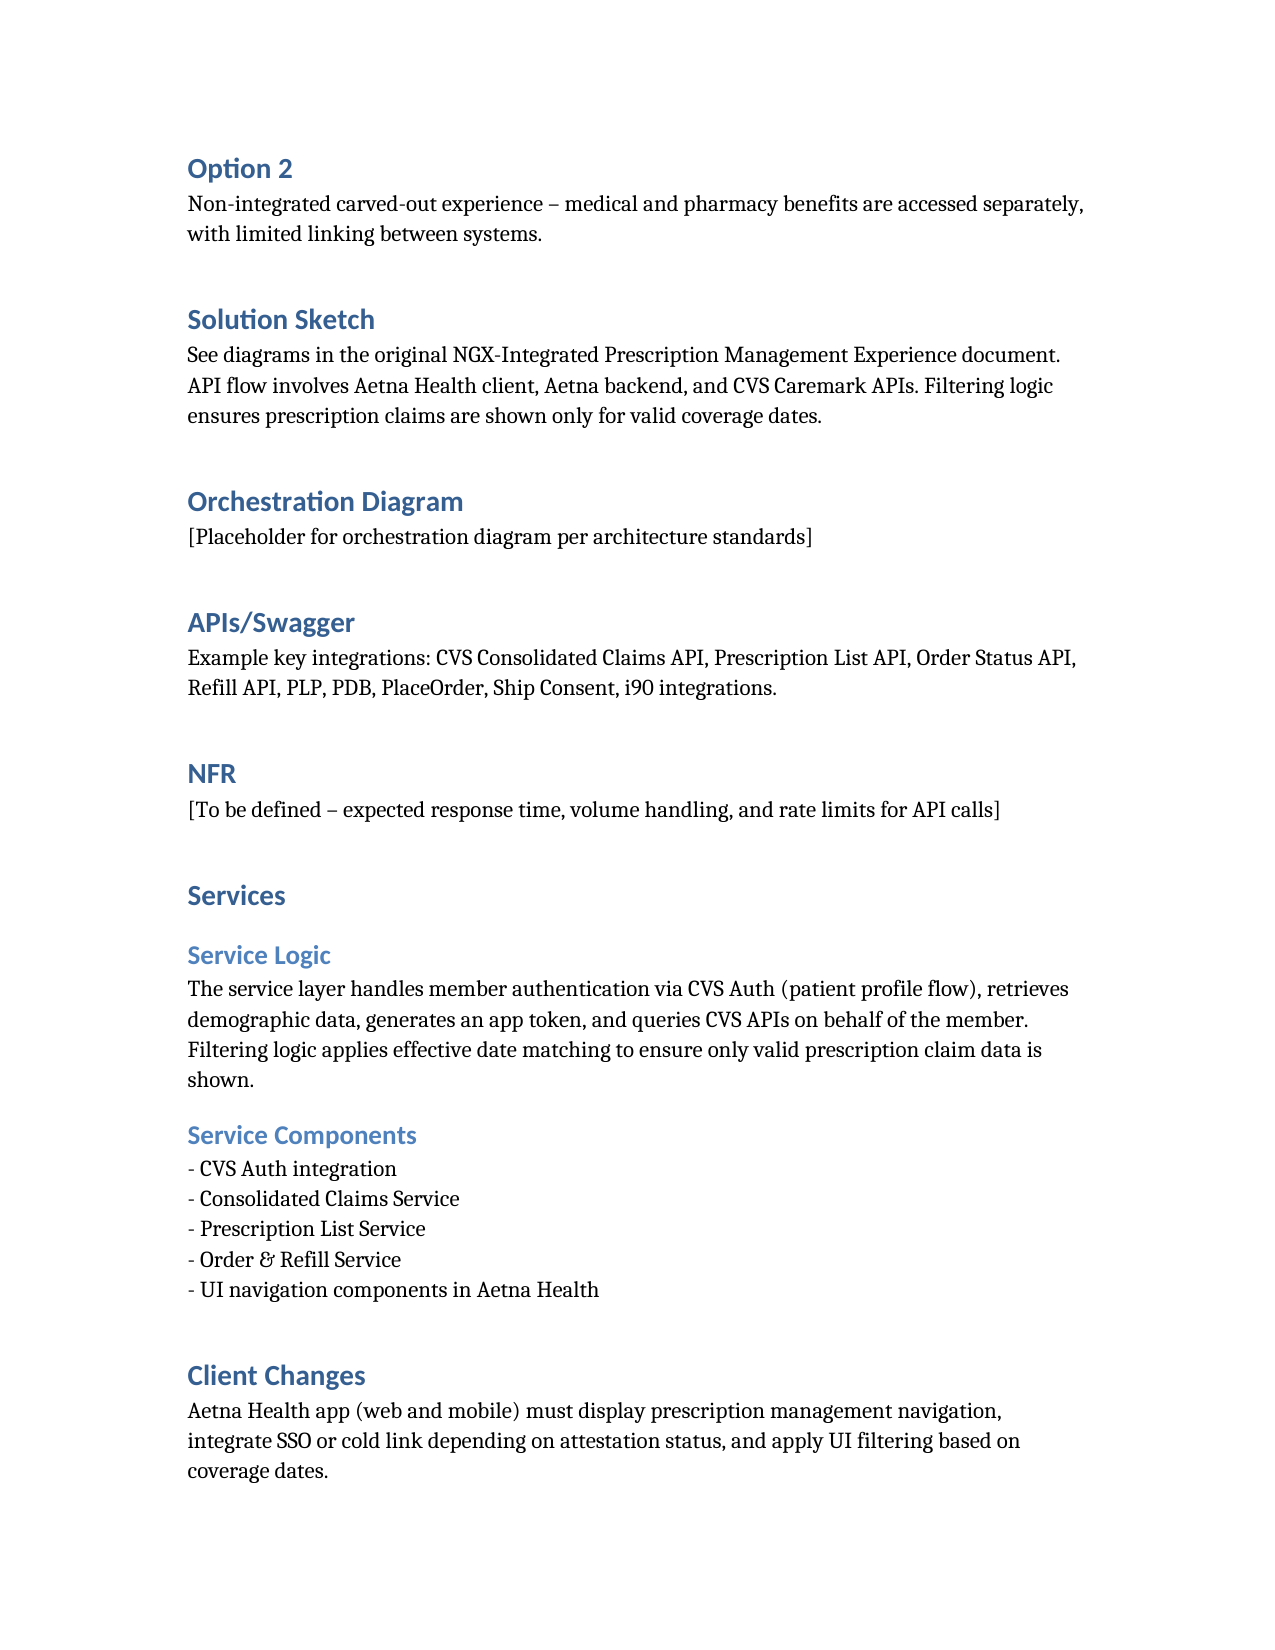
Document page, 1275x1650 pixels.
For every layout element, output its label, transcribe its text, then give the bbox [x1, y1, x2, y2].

text [Placeholder for orchestration diagram per architecture standards] [187, 524, 1087, 550]
text Non-integrated carved-out experience – medical and pharmacy benefits are accessed separately, with limited linking between systems. [187, 191, 1087, 247]
subtitle NFR [187, 755, 1087, 791]
text See diagrams in the original NGX-Integrated Prescription Management Experience document. API flow involves Aetna Health client, Aetna backend, and CVS Caremark APIs. Filtering logic ensures prescription claims are shown only for valid coverage dates. [187, 342, 1087, 429]
subtitle Client Changes [187, 1357, 1087, 1392]
subtitle Service Logic [187, 938, 1087, 971]
text - CVS Auth integration - Consolidated Claims Service - Prescription List Service - Order & Refill Service - UI navigation components in Aetna Health [187, 1156, 1087, 1303]
subtitle Service Components [187, 1118, 1087, 1151]
text The service layer handles member authentication via CVS Auth (patient profile flow), retrieves demographic data, generates an app token, and queries CVS APIs on behalf of the member. Filtering logic applies effective date matching to ensure only valid prescription claim data is shown. [187, 976, 1087, 1093]
subtitle Orchestration Diagram [187, 483, 1087, 518]
text Aetna Health app (web and mobile) must display prescription management navigation, integrate SSO or cold link depending on attestation status, and apply UI filtering based on coverage dates. [187, 1398, 1087, 1484]
subtitle Services [187, 877, 1087, 912]
subtitle APIs/Swagger [187, 604, 1087, 640]
subtitle Option 2 [187, 150, 1087, 186]
subtitle Solution Sketch [187, 301, 1087, 337]
text Example key integrations: CVS Consolidated Claims API, Prescription List API, Order Status API, Refill API, PLP, PDB, PlaceOrder, Ship Consent, i90 integrations. [187, 645, 1087, 702]
text [To be defined – expected response time, volume handling, and rate limits for API calls] [187, 796, 1087, 823]
